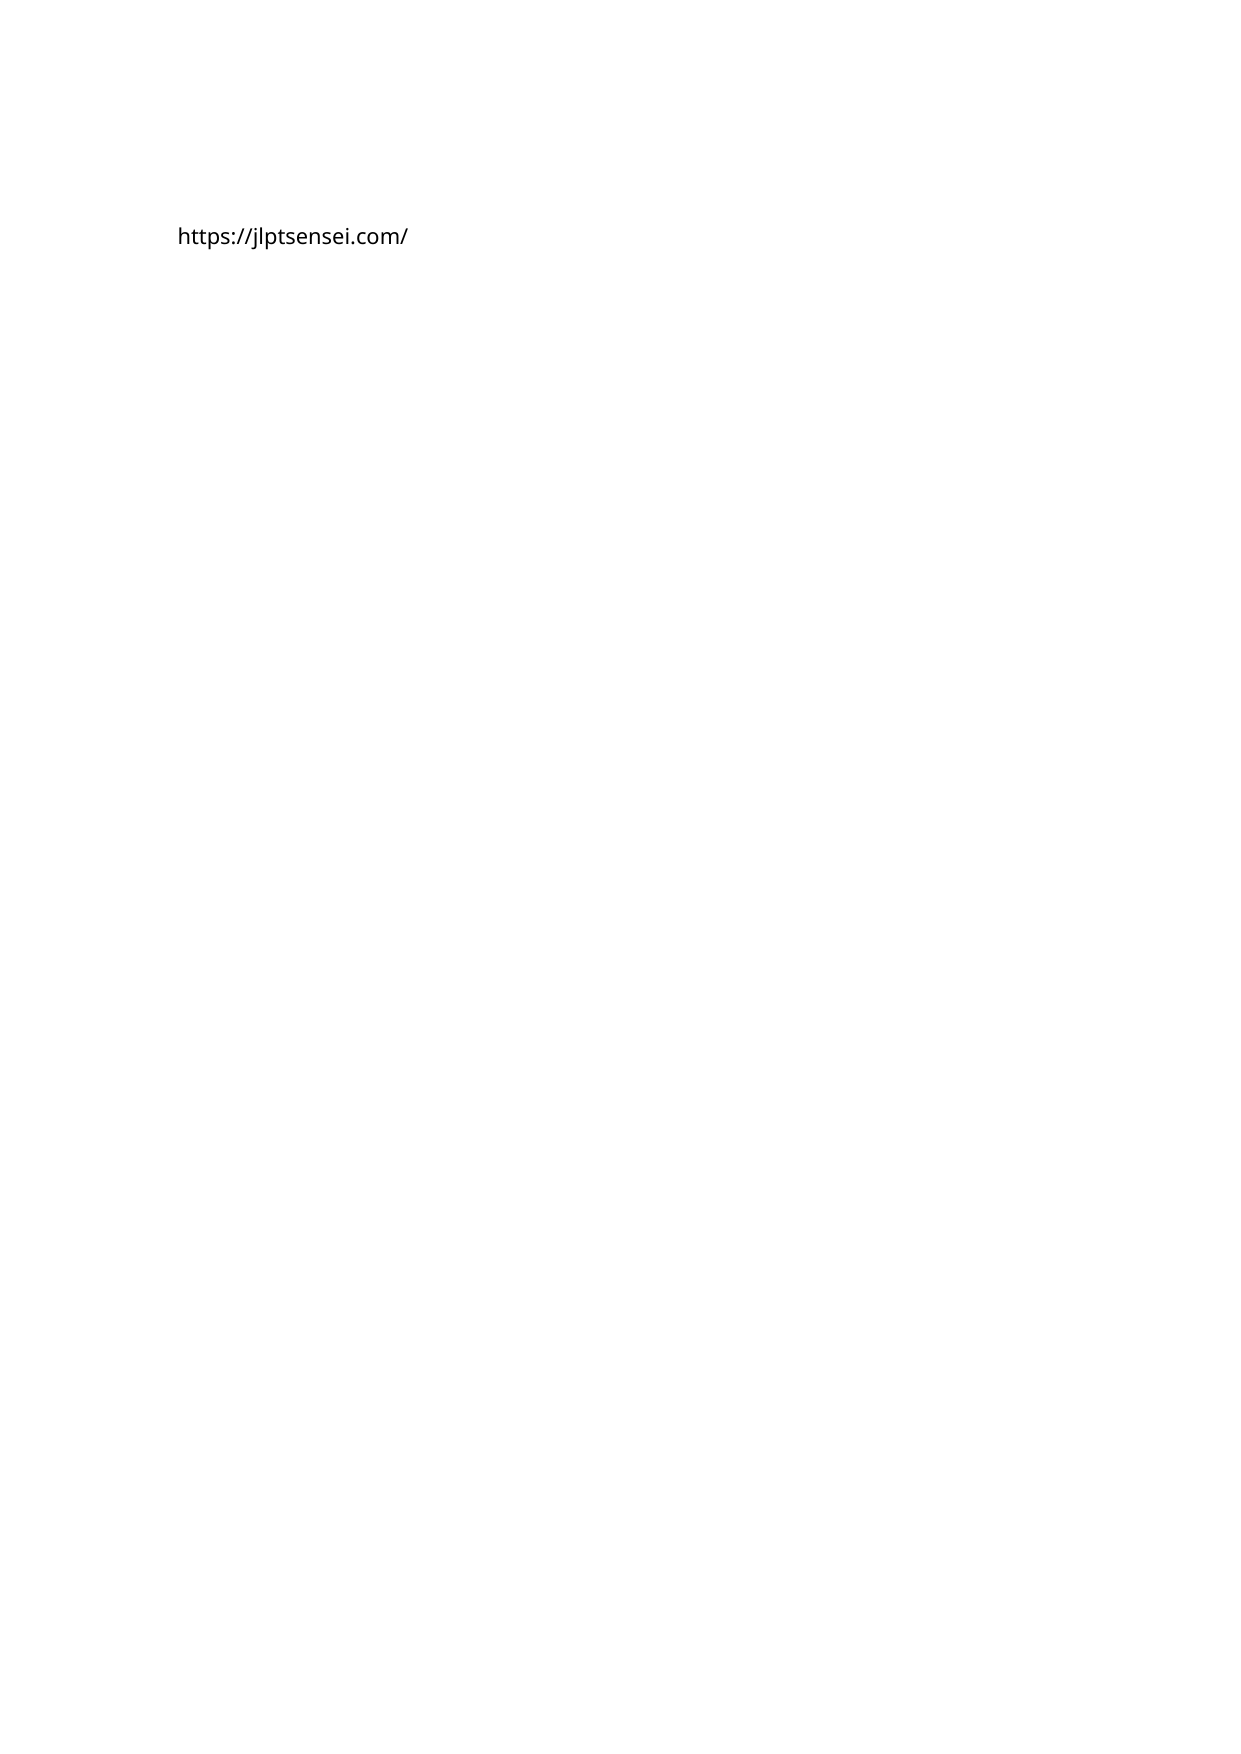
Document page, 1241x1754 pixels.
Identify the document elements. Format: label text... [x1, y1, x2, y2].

text https://jlptsensei.com/ [177, 217, 1063, 254]
